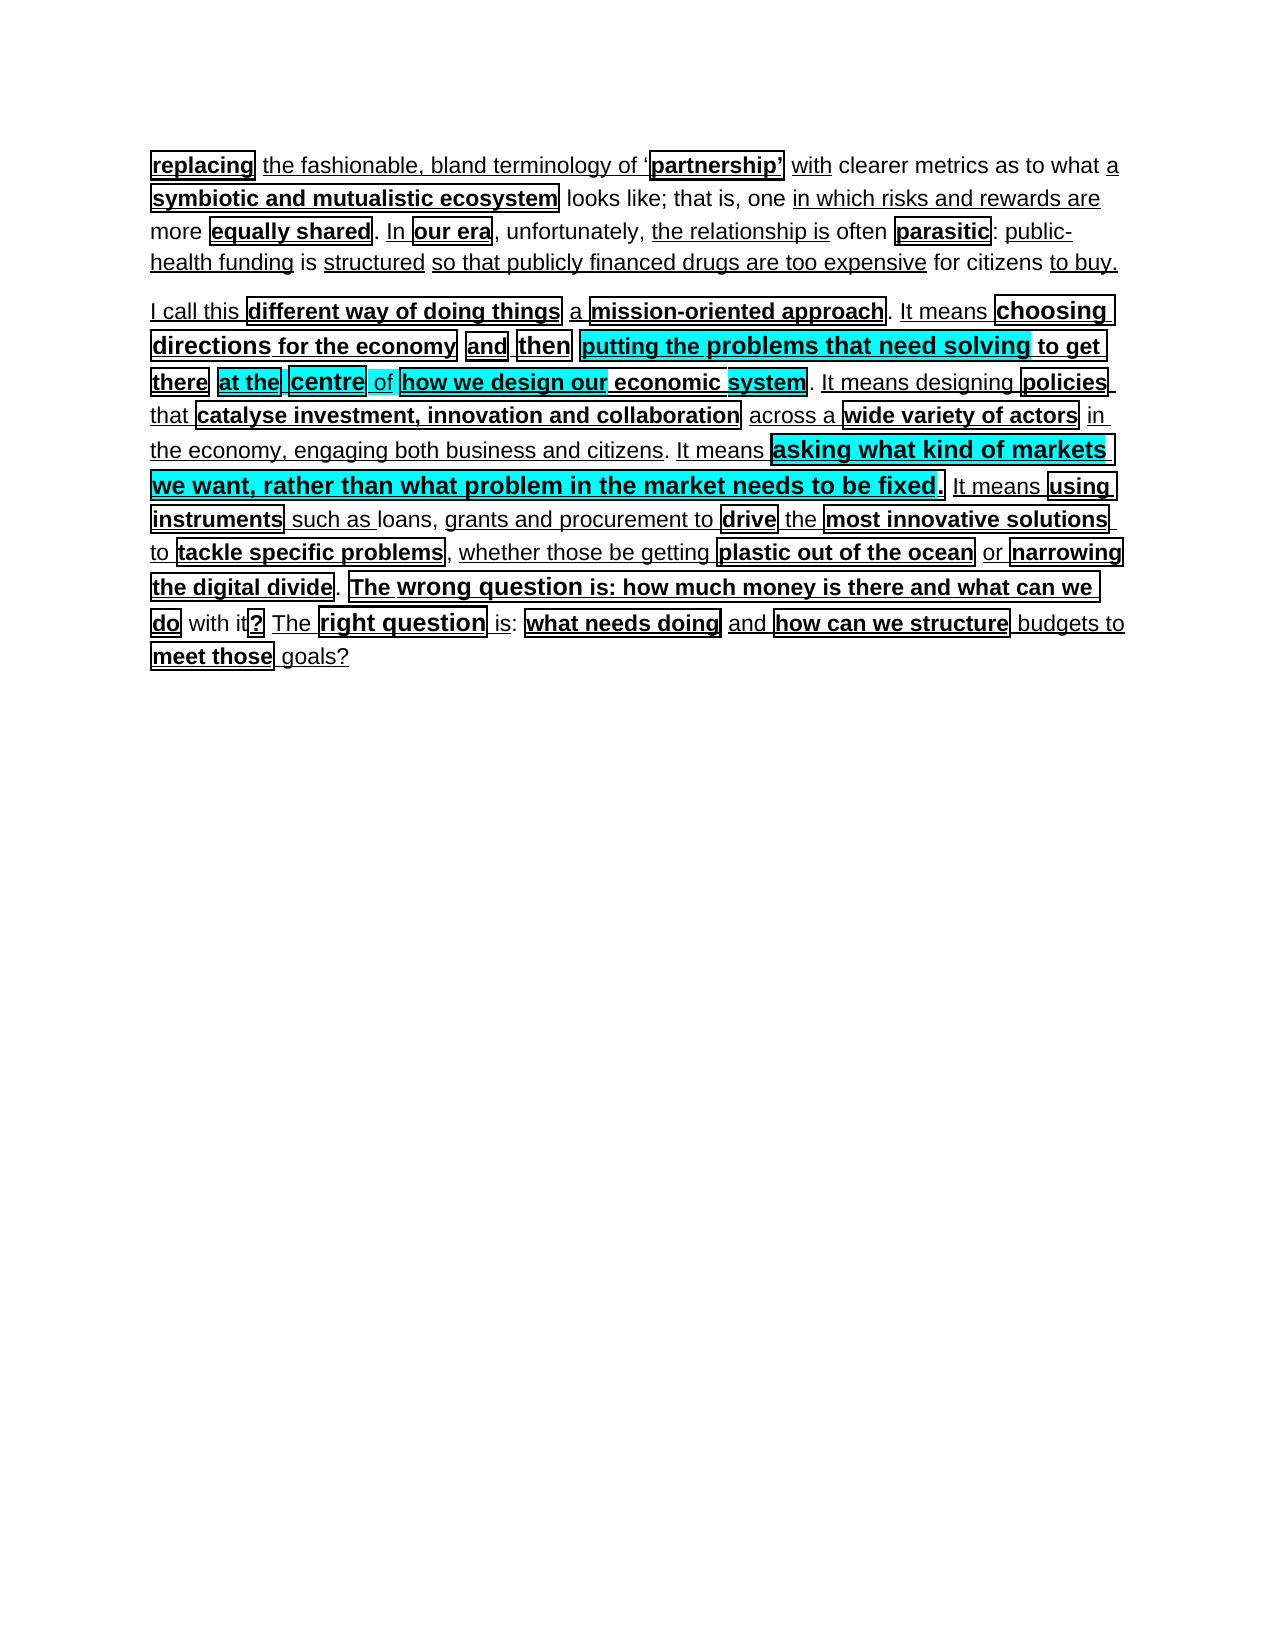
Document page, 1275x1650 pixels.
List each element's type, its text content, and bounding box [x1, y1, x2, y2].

text I call this different way of doing things a mission-oriented approach. It means choosing directions for the economy and then putting the problems that need solving to get there at the centre of how we design our economic system. It means designing policies that catalyse investment, innovation and collaboration across a wide variety of actors in the economy, engaging both business and citizens. It means asking what kind of markets we want, rather than what problem in the market needs to be fixed. It means using instruments such as loans, grants and procurement to drive the most innovative solutions to tackle specific problems, whether those be getting plastic out of the ocean or narrowing the digital divide. The wrong question is: how much money is there and what can we do with it? The right question is: what needs doing and how can we structure budgets to meet those goals? [150, 293, 1125, 671]
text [150, 150, 1125, 275]
